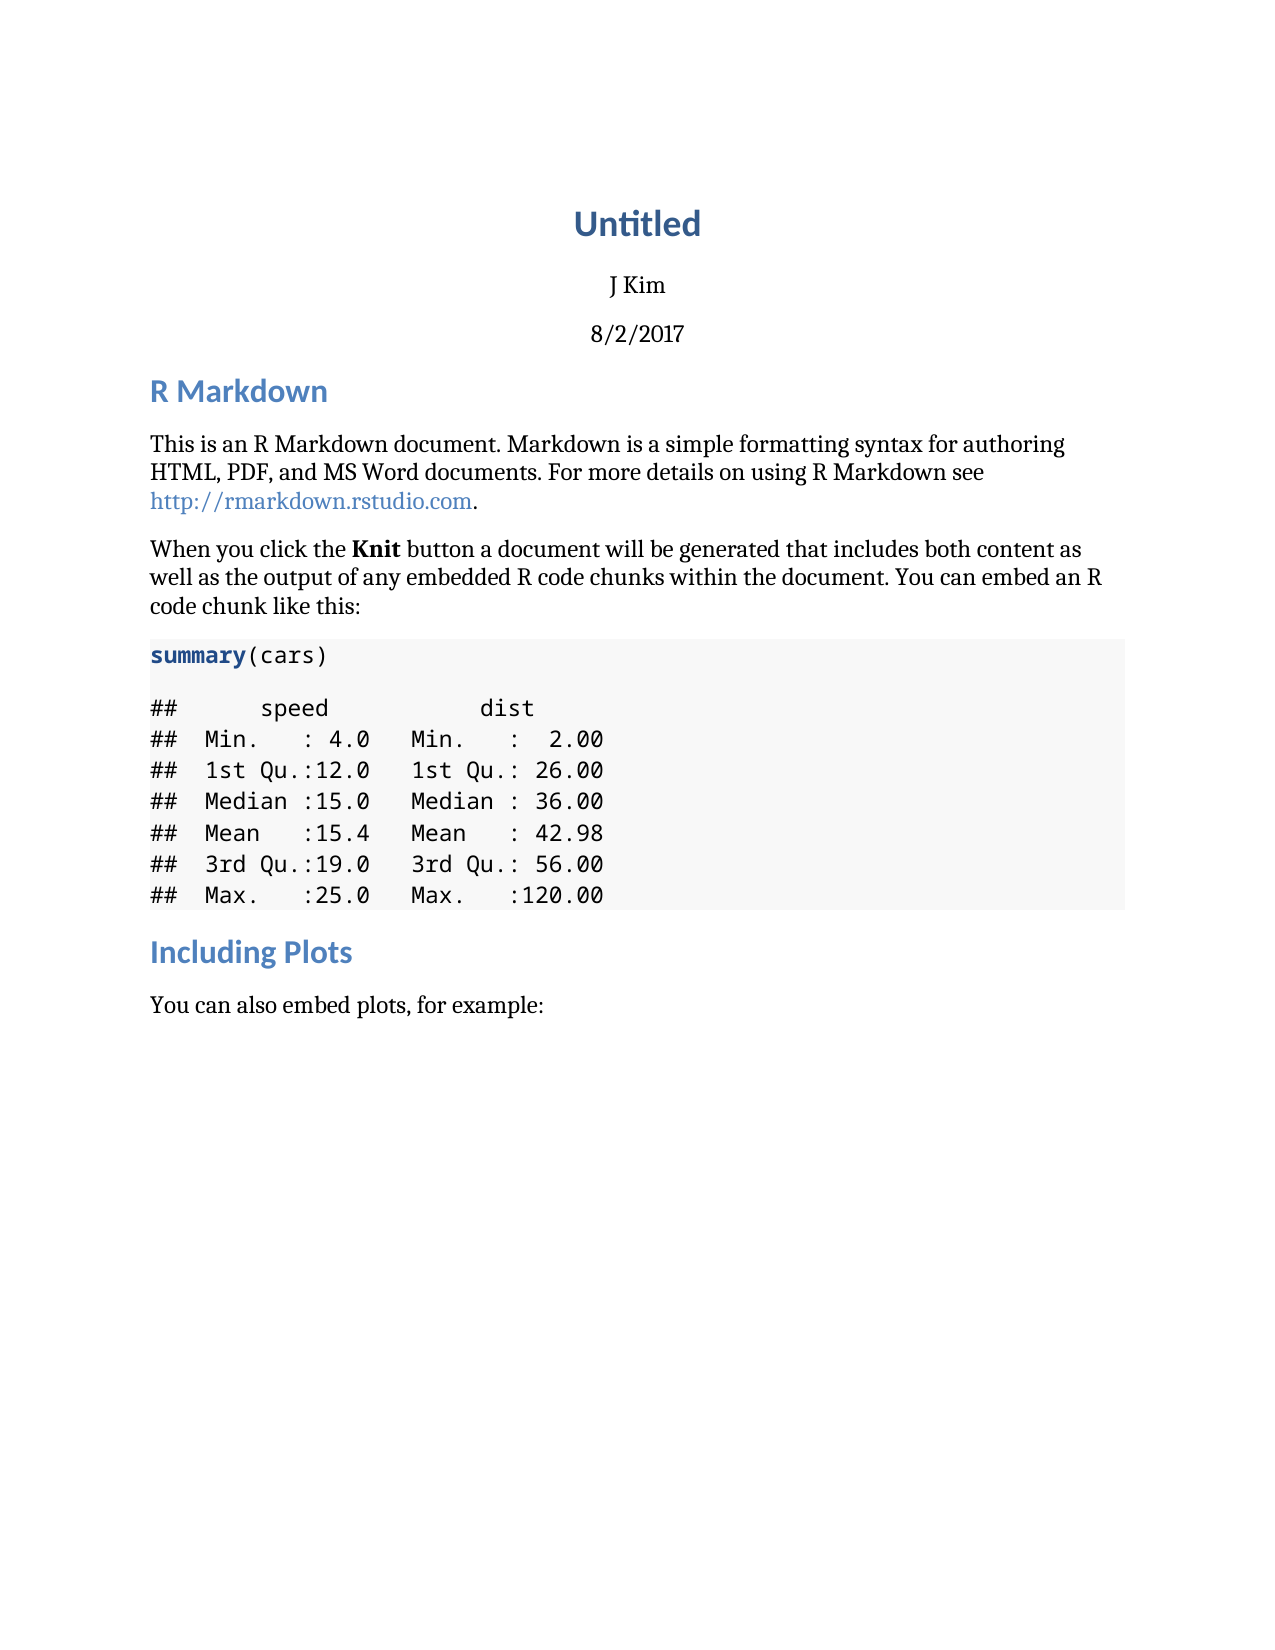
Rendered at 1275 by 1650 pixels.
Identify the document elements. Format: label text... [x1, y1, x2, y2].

text When you click the Knit button a document will be generated that includes both content as well as the output of any embedded R code chunks within the document. You can embed an R code chunk like this: [150, 534, 1125, 621]
text 8/2/2017 [150, 320, 1125, 349]
text ## speed dist ## Min. : 4.0 Min. : 2.00 ## 1st Qu.:12.0 1st Qu.: 26.00 ## Median :15.0 Median : 36.00 ## Mean :15.4 Mean : 42.98 ## 3rd Qu.:19.0 3rd Qu.: 56.00 ## Max. :25.0 Max. :120.00 [150, 692, 1125, 910]
subtitle Including Plots [150, 931, 1125, 972]
subtitle R Markdown [150, 370, 1125, 411]
text J Kim [150, 271, 1125, 299]
text This is an R Markdown document. Markdown is a simple formatting syntax for authoring HTML, PDF, and MS Word documents. For more details on using R Markdown see http://rmarkdown.rstudio.com. [150, 429, 1125, 516]
text summary(cars) [150, 639, 1125, 671]
title Untitled [150, 200, 1125, 246]
text You can also embed plots, for example: [150, 991, 1125, 1019]
